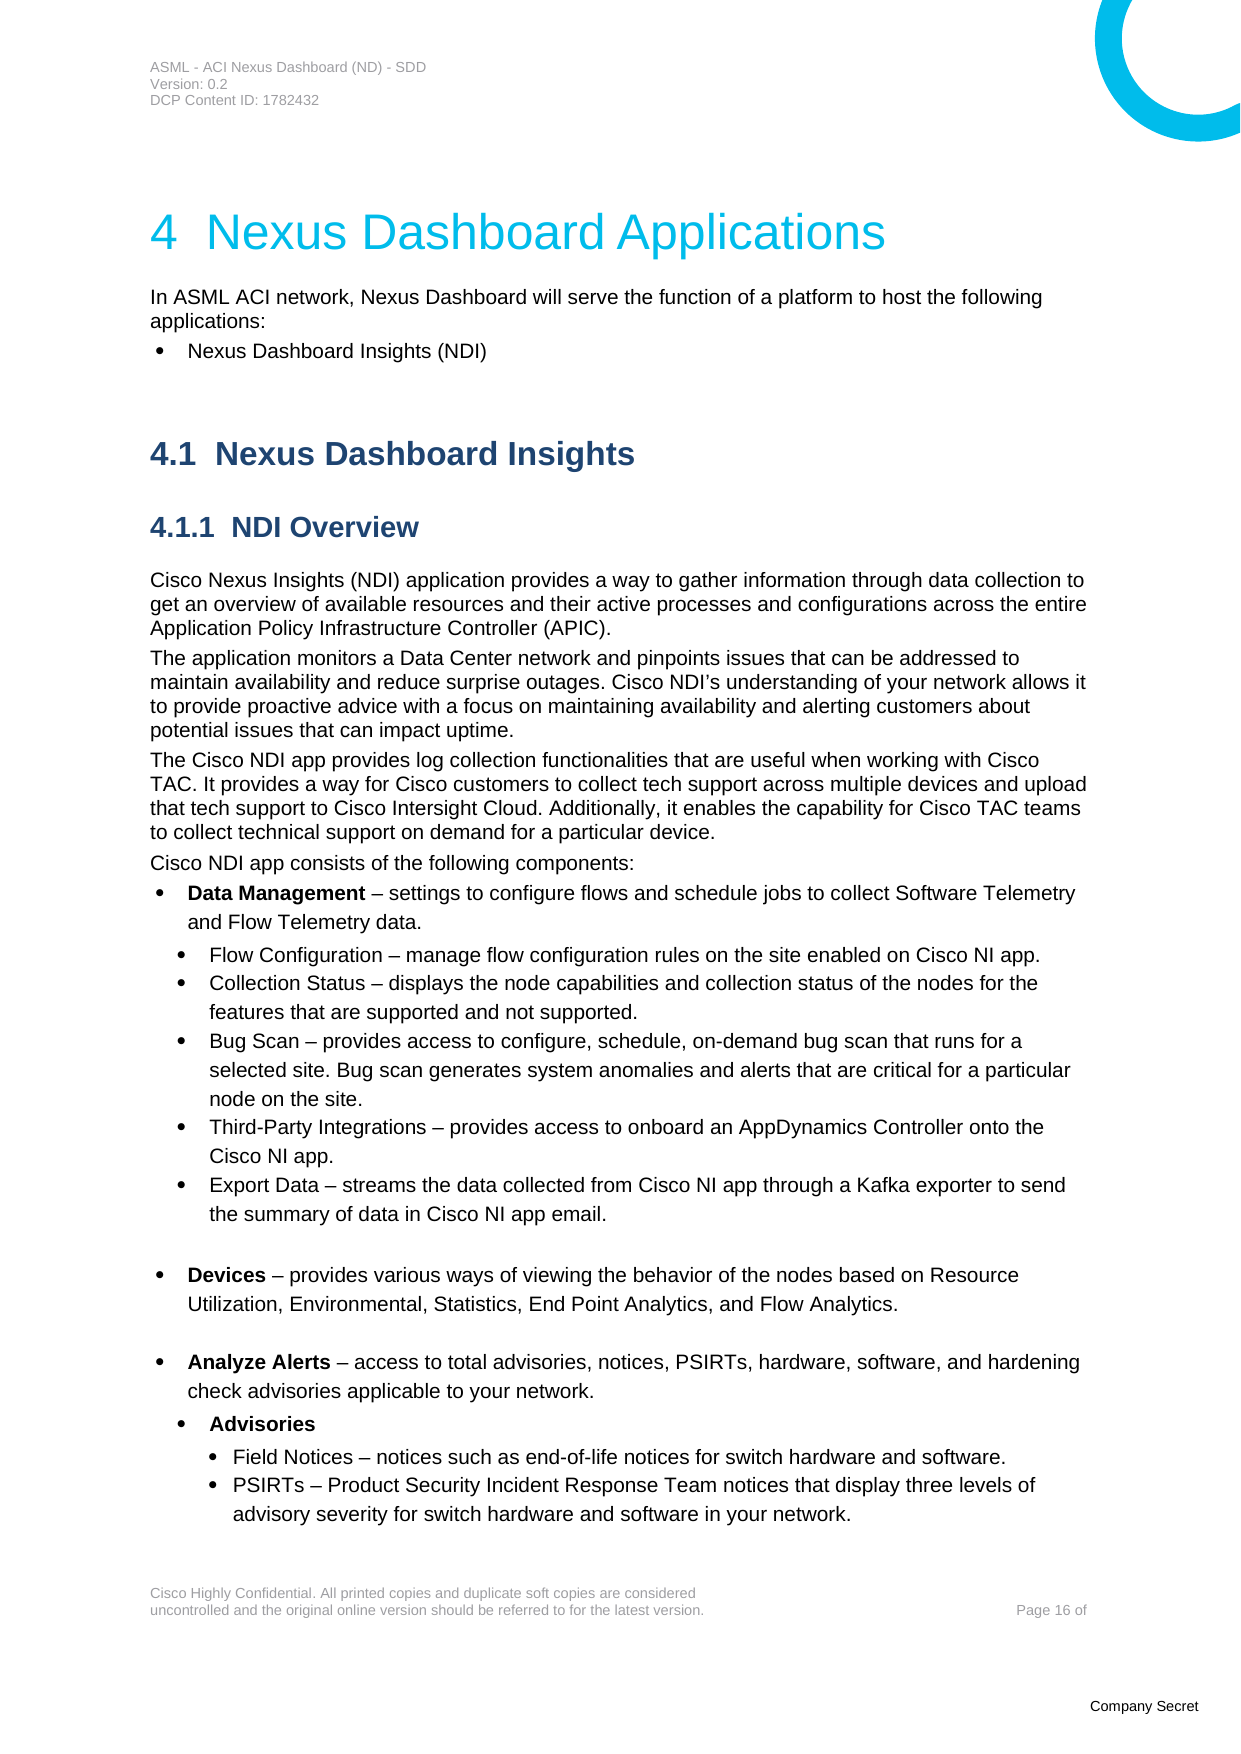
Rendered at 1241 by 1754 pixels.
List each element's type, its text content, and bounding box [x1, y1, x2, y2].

list PSIRTs – Product Security Incident Response Team notices that display three levels of advisory severity for switch hardware and software in your network. [209, 1473, 1090, 1526]
list Flow Configuration – manage flow configuration rules on the site enabled on Cisco NI app. [178, 942, 1090, 966]
text The Cisco NDI app provides log collection functionalities that are useful when working with Cisco TAC. It provides a way for Cisco customers to collect tech support across multiple devices and upload that tech support to Cisco Intersight Cloud. Additionally, it enables the capability for Cisco TAC teams to collect technical support on demand for a particular device. [150, 748, 1090, 844]
list Data Management – settings to configure flows and schedule jobs to collect Software Telemetry and Flow Telemetry data. [156, 881, 1090, 933]
subtitle Nexus Dashboard Applications [150, 202, 1090, 260]
list Analyze Alerts – access to total advisories, notices, PSIRTs, hardware, software, and hardening check advisories applicable to your network. [156, 1350, 1090, 1402]
text The application monitors a Data Center network and pinpoints issues that can be addressed to maintain availability and reduce surprise outages. Cisco NDI’s understanding of your network allows it to provide proactive advice with a focus on maintaining availability and alerting customers about potential issues that can impact uptime. [150, 646, 1090, 742]
list Devices – provides various ways of viewing the behavior of the nodes based on Resource Utilization, Environmental, Statistics, End Point Analytics, and Flow Analytics. [156, 1263, 1090, 1345]
list Field Notices – notices such as end-of-life notices for switch hardware and software. [209, 1444, 1090, 1468]
list Bug Scan – provides access to configure, schedule, on-demand bug scan that runs for a selected site. Bug scan generates system anomalies and alerts that are critical for a particular node on the site. [178, 1029, 1090, 1110]
text Cisco Nexus Insights (NDI) application provides a way to gather information through data collection to get an overview of available resources and their active processes and configurations across the entire Application Policy Infrastructure Controller (APIC). [150, 568, 1090, 640]
list Nexus Dashboard Insights (NDI) [156, 339, 1090, 363]
list Third-Party Integrations – provides access to onboard an AppDynamics Controller onto the Cisco NI app. [178, 1115, 1090, 1168]
list Collection Status – displays the node capabilities and collection status of the nodes for the features that are supported and not supported. [178, 971, 1090, 1024]
text Cisco NDI app consists of the following components: [150, 850, 1090, 874]
text In ASML ACI network, Nexus Dashboard will serve the function of a platform to host the following applications: [150, 285, 1090, 333]
subtitle NDI Overview [150, 509, 1090, 543]
list Advisories [178, 1411, 1090, 1436]
list Export Data – streams the data collected from Cisco NI app through a Kafka exporter to send the summary of data in Cisco NI app email. [178, 1173, 1090, 1254]
subtitle Nexus Dashboard Insights [150, 434, 1090, 472]
